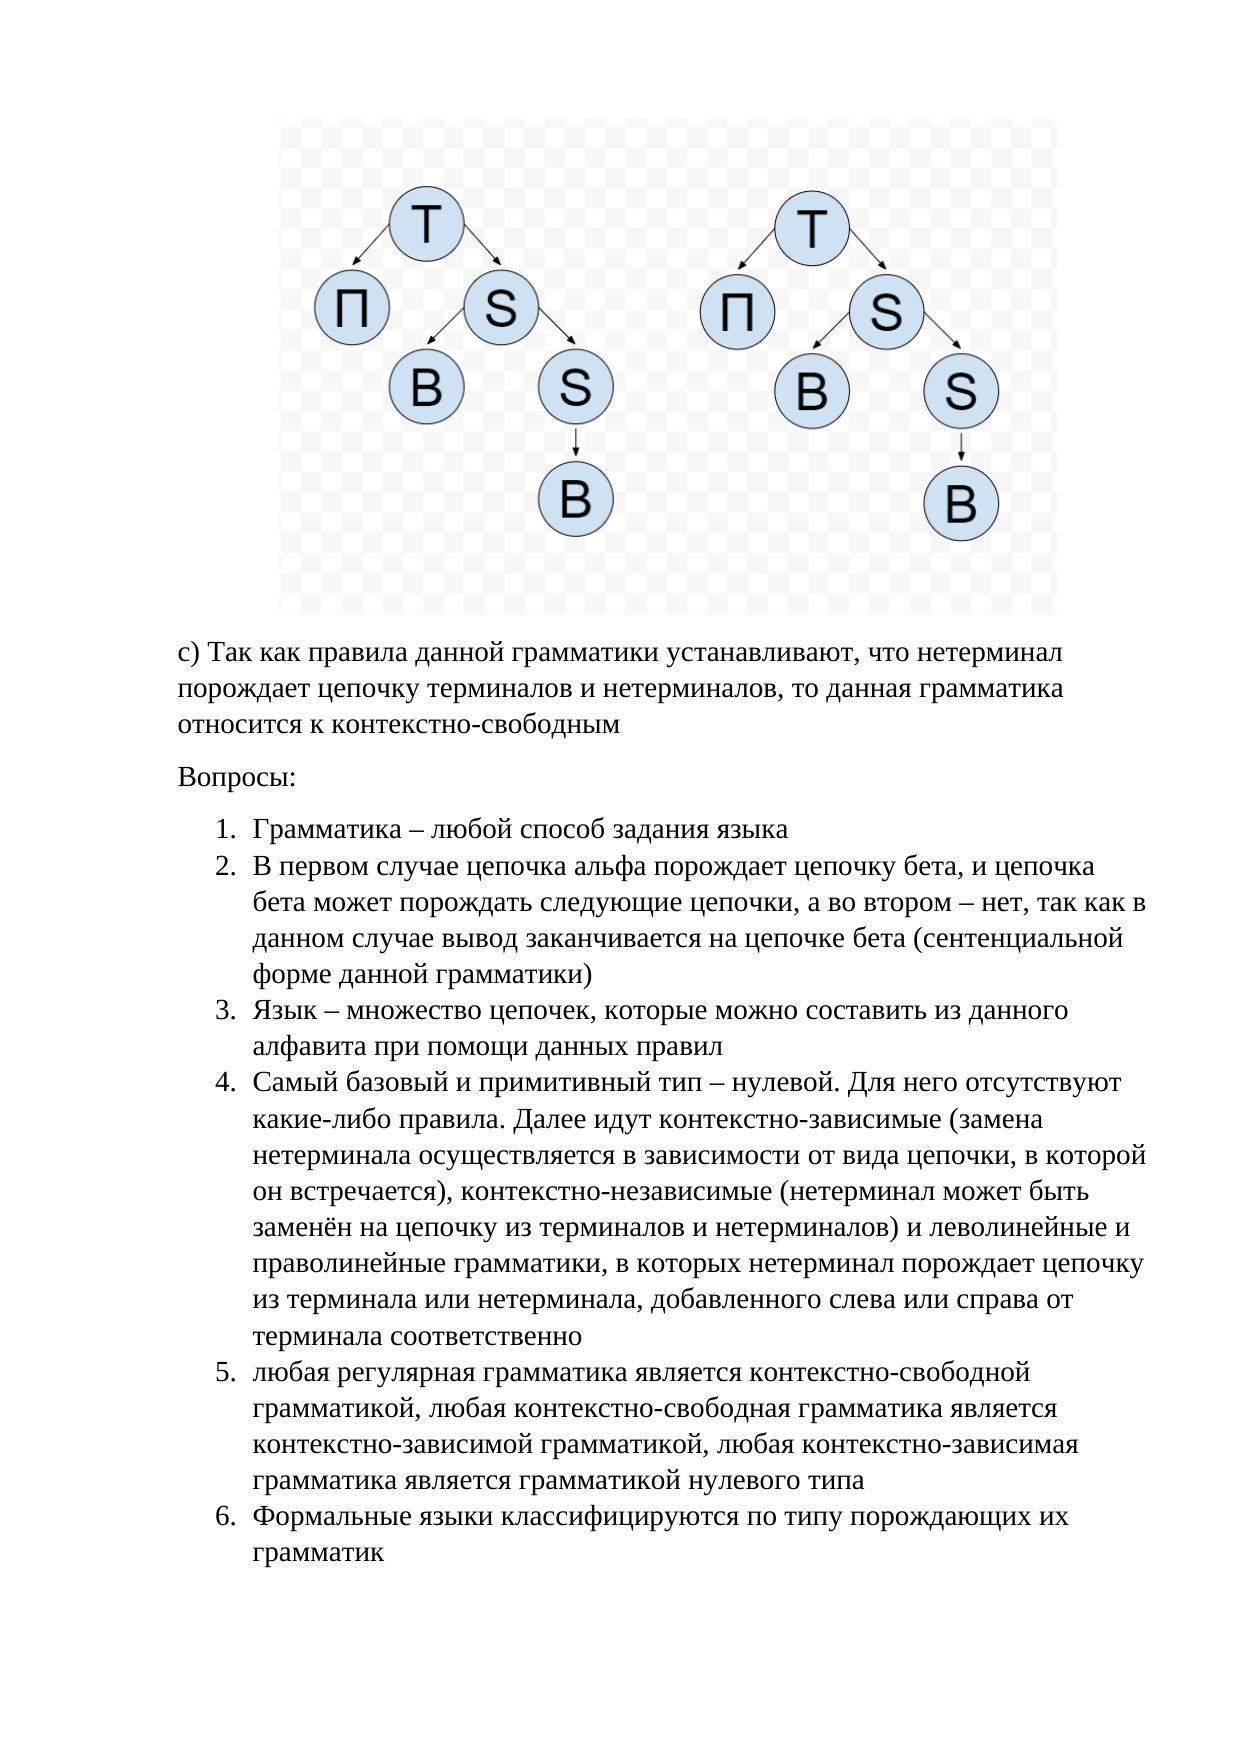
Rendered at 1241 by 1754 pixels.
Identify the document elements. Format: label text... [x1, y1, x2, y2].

list Грамматика – любой способ задания языка [215, 812, 1152, 845]
list Язык – множество цепочек, которые можно составить из данного алфавита при помощи данных правил [215, 992, 1152, 1062]
list любая регулярная грамматика является контекстно-свободной грамматикой, любая контекстно-свободная грамматика является контекстно-зависимой грамматикой, любая контекстно-зависимая грамматика является грамматикой нулевого типа [215, 1354, 1152, 1496]
list Формальные языки классифицируются по типу порождающих их грамматик [215, 1498, 1152, 1568]
text Вопросы: [177, 759, 1152, 792]
list В первом случае цепочка альфа порождает цепочку бета, и цепочка бета может порождать следующие цепочки, а во втором – нет, так как в данном случае вывод заканчивается на цепочке бета (сентенциальной форме данной грамматики) [215, 848, 1152, 990]
picture [278, 118, 1058, 615]
list Самый базовый и примитивный тип – нулевой. Для него отсутствуют какие-либо правила. Далее идут контекстно-зависимые (замена нетерминала осуществляется в зависимости от вида цепочки, в которой он встречается), контекстно-независимые (нетерминал может быть заменён на цепочку из терминалов и нетерминалов) и леволинейные и праволинейные грамматики, в которых нетерминал порождает цепочку из терминала или нетерминала, добавленного слева или справа от терминала соответственно [215, 1064, 1152, 1351]
text c) Так как правила данной грамматики устанавливают, что нетерминал порождает цепочку терминалов и нетерминалов, то данная грамматика относится к контекстно-свободным [177, 634, 1152, 739]
